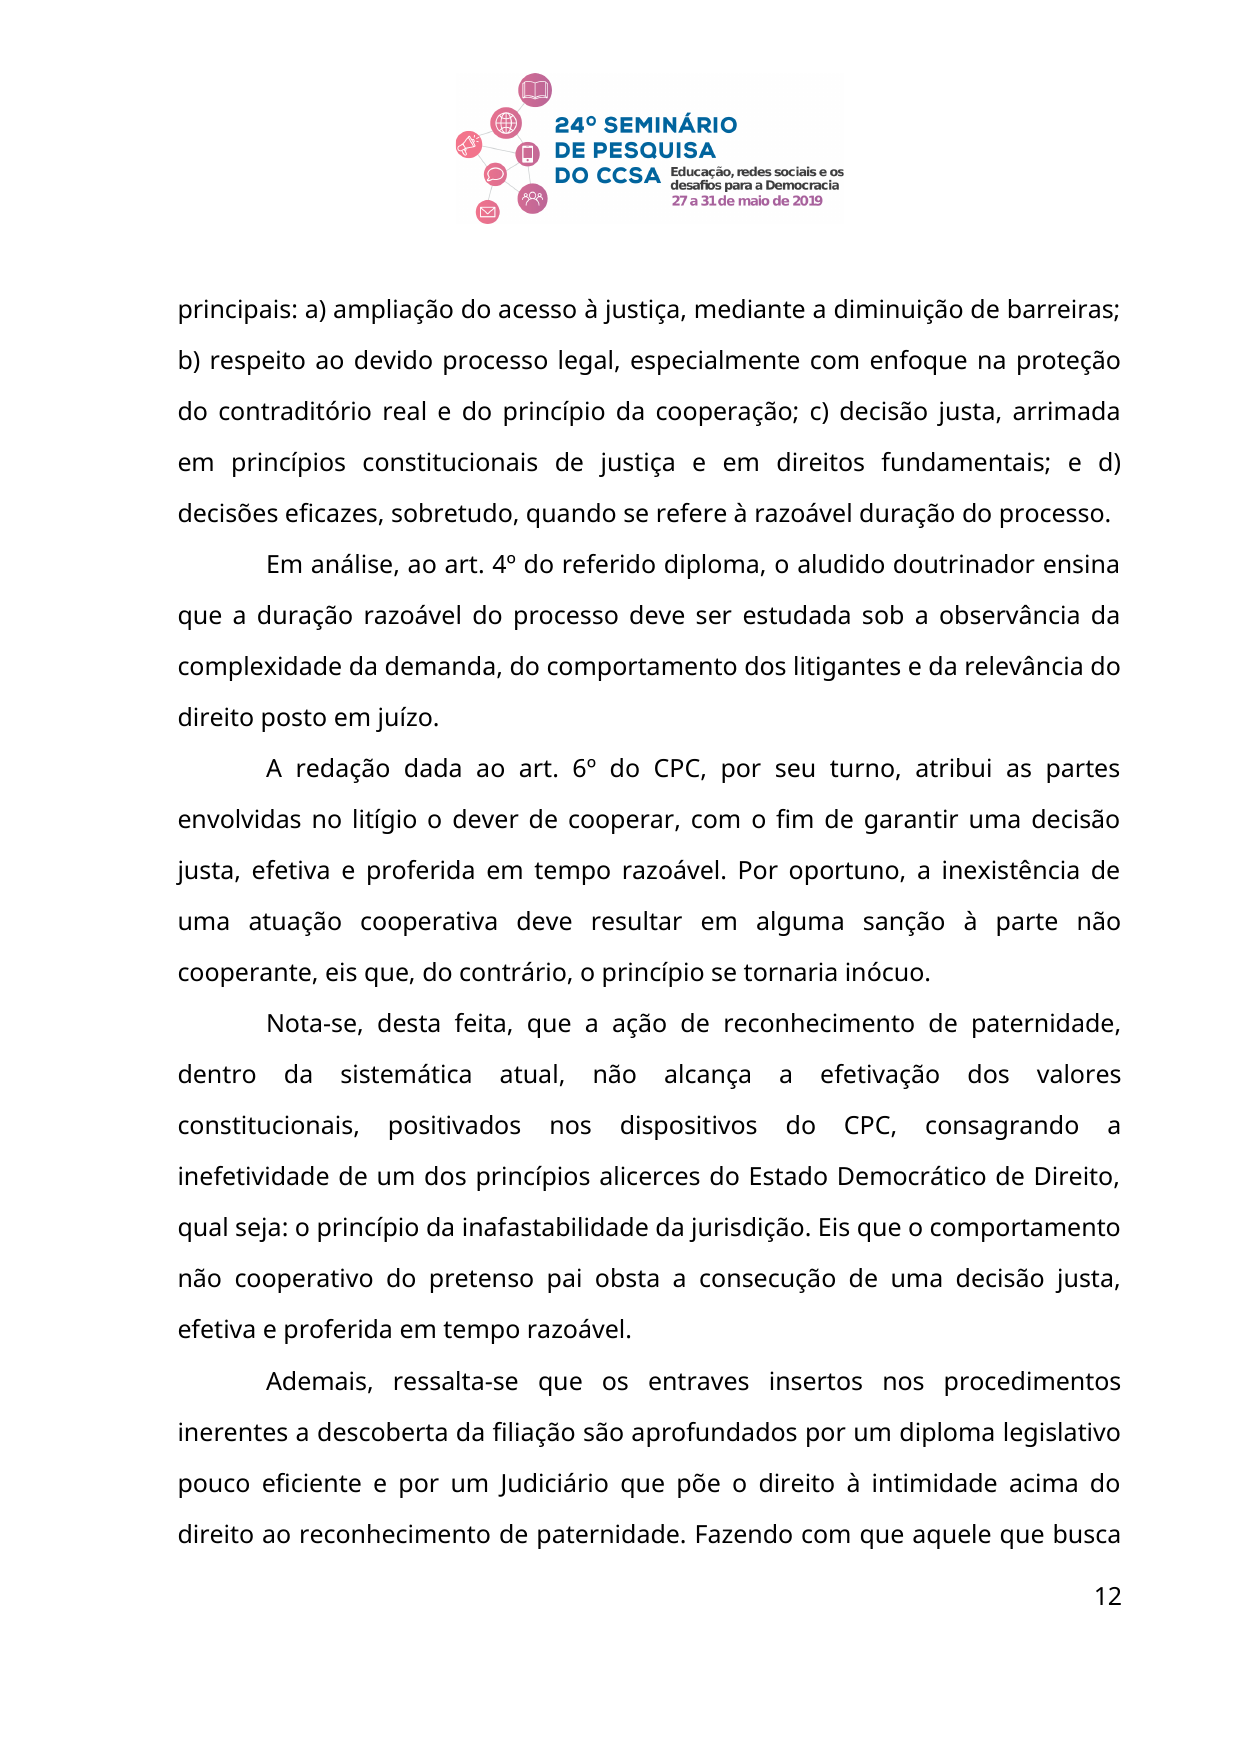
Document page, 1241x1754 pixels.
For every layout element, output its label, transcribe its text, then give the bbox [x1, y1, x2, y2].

picture [455, 73, 844, 224]
text Nota-se, desta feita, que a ação de reconhecimento de paternidade, dentro da sistemática atual, não alcança a efetivação dos valores constitucionais, positivados nos dispositivos do CPC, consagrando a inefetividade de um dos princípios alicerces do Estado Democrático de Direito, qual seja: o princípio da inafastabilidade da jurisdição. Eis que o comportamento não cooperativo do pretenso pai obsta a consecução de uma decisão justa, efetiva e proferida em tempo razoável. [177, 1006, 1122, 1346]
text Em análise, ao art. 4º do referido diploma, o aludido doutrinador ensina que a duração razoável do processo deve ser estudada sob a observância da complexidade da demanda, do comportamento dos litigantes e da relevância do direito posto em juízo. [177, 546, 1122, 734]
text A redação dada ao art. 6º do CPC, por seu turno, atribui as partes envolvidas no litígio o dever de cooperar, com o fim de garantir uma decisão justa, efetiva e proferida em tempo razoável. Por oportuno, a inexistência de uma atuação cooperativa deve resultar em alguma sanção à parte não cooperante, eis que, do contrário, o princípio se tornaria inócuo. [177, 751, 1122, 989]
